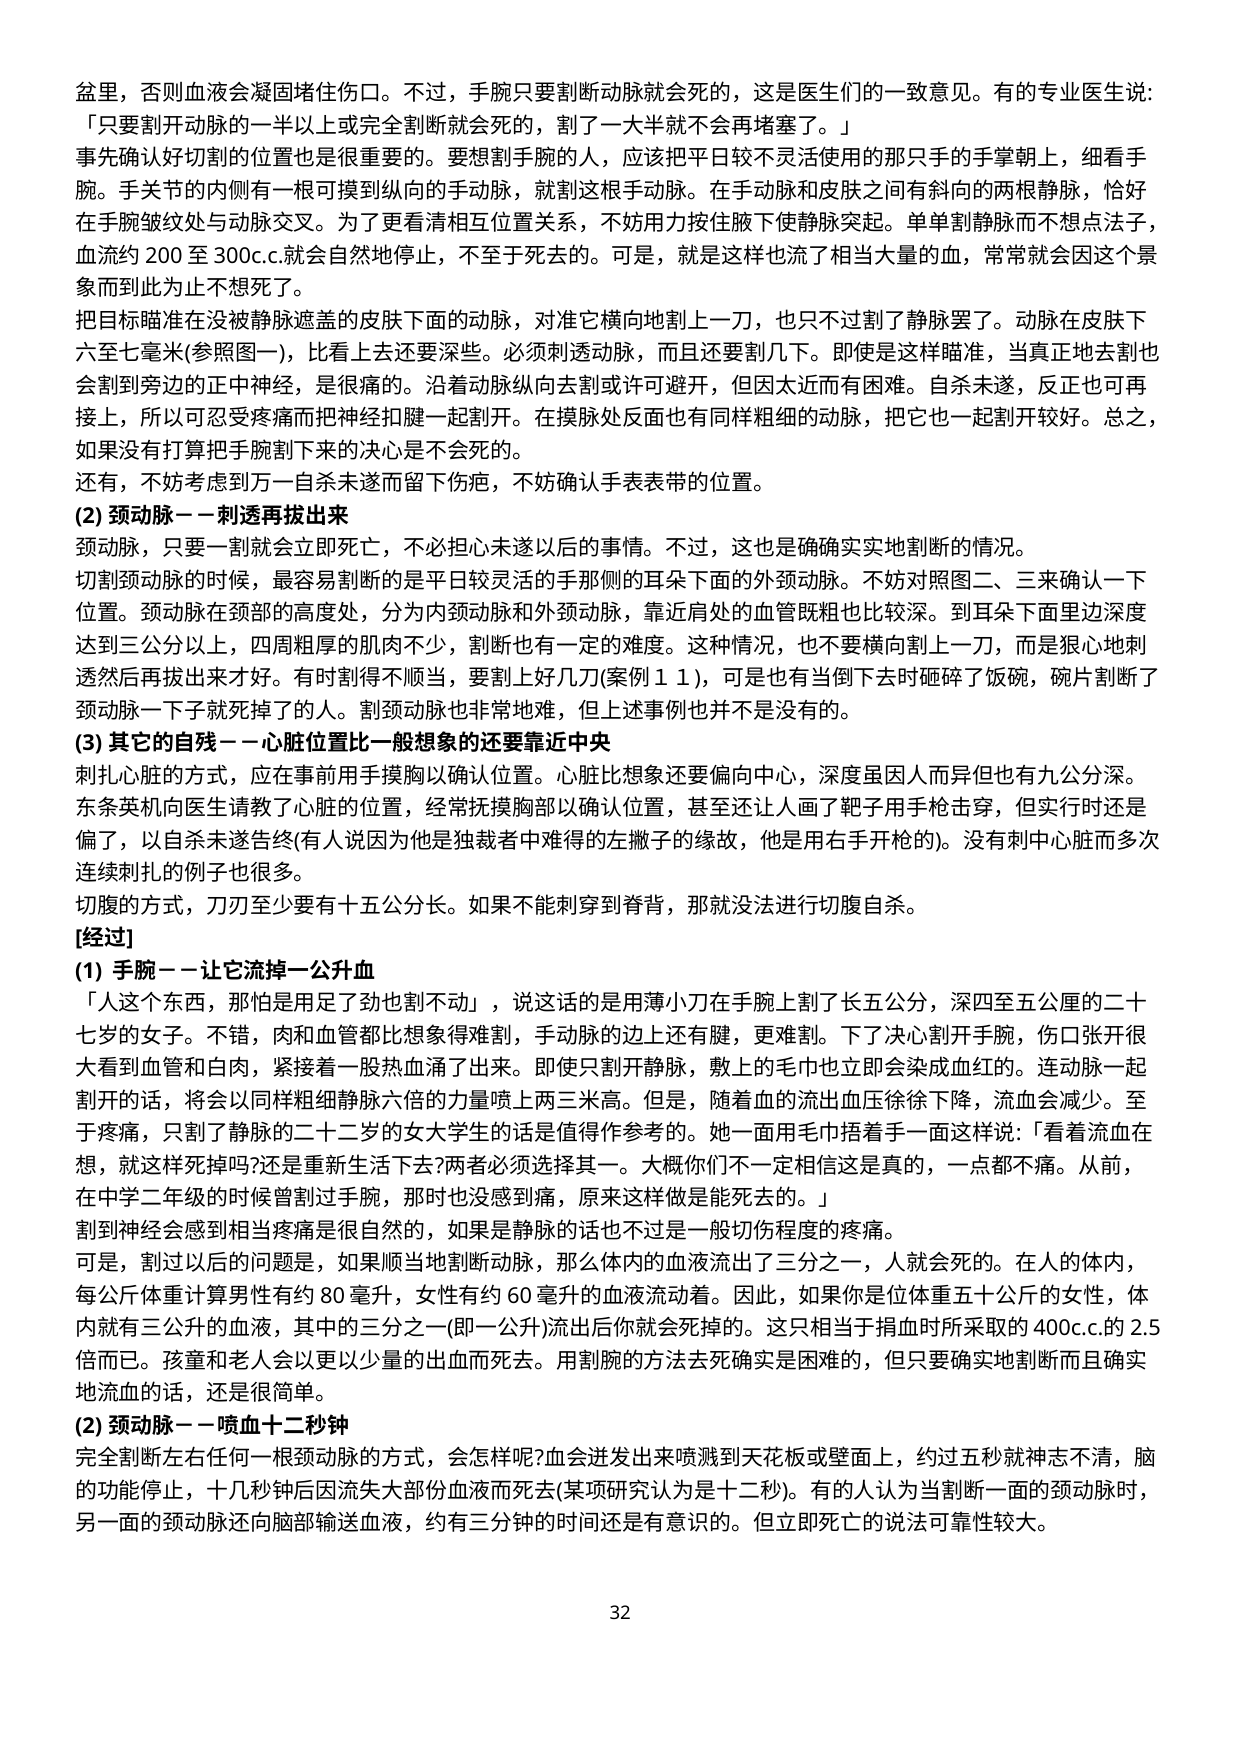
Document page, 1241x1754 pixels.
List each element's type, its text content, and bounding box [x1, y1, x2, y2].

text 事先确认好切割的位置也是很重要的。要想割手腕的人，应该把平日较不灵活使用的那只手的手掌朝上，细看手腕。手关节的内侧有一根可摸到纵向的手动脉，就割这根手动脉。在手动脉和皮肤之间有斜向的两根静脉，恰好在手腕皱纹处与动脉交叉。为了更看清相互位置关系，不妨用力按住腋下使静脉突起。单单割静脉而不想点法子，血流约200至300c.c.就会自然地停止，不至于死去的。可是，就是这样也流了相当大量的血，常常就会因这个景象而到此为止不想死了。 [75, 140, 1165, 302]
text 把目标瞄准在没被静脉遮盖的皮肤下面的动脉，对准它横向地割上一刀，也只不过割了静脉罢了。动脉在皮肤下六至七毫米(参照图一)，比看上去还要深些。必须刺透动脉，而且还要割几下。即使是这样瞄准，当真正地去割也会割到旁边的正中神经，是很痛的。沿着动脉纵向去割或许可避开，但因太近而有困难。自杀未遂，反正也可再接上，所以可忍受疼痛而把神经扣腱一起割开。在摸脉处反面也有同样粗细的动脉，把它也一起割开较好。总之，如果没有打算把手腕割下来的决心是不会死的。 [75, 302, 1165, 465]
text 完全割断左右任何一根颈动脉的方式，会怎样呢?血会迸发出来喷溅到天花板或壁面上，约过五秒就神志不清，脑的功能停止，十几秒钟后因流失大部份血液而死去(某项研究认为是十二秒)。有的人认为当割断一面的颈动脉时，另一面的颈动脉还向脑部输送血液，约有三分钟的时间还是有意识的。但立即死亡的说法可靠性较大。 [75, 1440, 1165, 1537]
text (2) 颈动脉－－喷血十二秒钟 [75, 1407, 1165, 1440]
text 「人这个东西，那怕是用足了劲也割不动」，说这话的是用薄小刀在手腕上割了长五公分，深四至五公厘的二十七岁的女子。不错，肉和血管都比想象得难割，手动脉的边上还有腱，更难割。下了决心割开手腕，伤口张开很大看到血管和白肉，紧接着一股热血涌了出来。即使只割开静脉，敷上的毛巾也立即会染成血红的。连动脉一起割开的话，将会以同样粗细静脉六倍的力量喷上两三米高。但是，随着血的流出血压徐徐下降，流血会减少。至于疼痛，只割了静脉的二十二岁的女大学生的话是值得作参考的。她一面用毛巾捂着手一面这样说:「看着流血在想，就这样死掉吗?还是重新生活下去?两者必须选择其一。大概你们不一定相信这是真的，一点都不痛。从前，在中学二年级的时候曾割过手腕，那时也没感到痛，原来这样做是能死去的。」 [75, 985, 1165, 1212]
text 切腹的方式，刀刃至少要有十五公分长。如果不能刺穿到脊背，那就没法进行切腹自杀。 [75, 887, 1165, 920]
text 割到神经会感到相当疼痛是很自然的，如果是静脉的话也不过是一般切伤程度的疼痛。 [75, 1212, 1165, 1245]
text 切割颈动脉的时候，最容易割断的是平日较灵活的手那侧的耳朵下面的外颈动脉。不妨对照图二、三来确认一下位置。颈动脉在颈部的高度处，分为内颈动脉和外颈动脉，靠近肩处的血管既粗也比较深。到耳朵下面里边深度达到三公分以上，四周粗厚的肌肉不少，割断也有一定的难度。这种情况，也不要横向割上一刀，而是狠心地刺透然后再拔出来才好。有时割得不顺当，要割上好几刀(案例１１)，可是也有当倒下去时砸碎了饭碗，碗片割断了颈动脉一下子就死掉了的人。割颈动脉也非常地难，但上述事例也并不是没有的。 [75, 562, 1165, 725]
text 颈动脉，只要一割就会立即死亡，不必担心未遂以后的事情。不过，这也是确确实实地割断的情况。 [75, 530, 1165, 562]
text (3) 其它的自残－－心脏位置比一般想象的还要靠近中央 [75, 725, 1165, 757]
text 刺扎心脏的方式，应在事前用手摸胸以确认位置。心脏比想象还要偏向中心，深度虽因人而异但也有九公分深。 [75, 757, 1165, 790]
text (2) 颈动脉－－刺透再拔出来 [75, 497, 1165, 530]
text 东条英机向医生请教了心脏的位置，经常抚摸胸部以确认位置，甚至还让人画了靶子用手枪击穿，但实行时还是偏了，以自杀未遂告终(有人说因为他是独裁者中难得的左撇子的缘故，他是用右手开枪的)。没有刺中心脏而多次连续刺扎的例子也很多。 [75, 790, 1165, 887]
text 可是，割过以后的问题是，如果顺当地割断动脉，那么体内的血液流出了三分之一，人就会死的。在人的体内，每公斤体重计算男性有约80毫升，女性有约60毫升的血液流动着。因此，如果你是位体重五十公斤的女性，体内就有三公升的血液，其中的三分之一(即一公升)流出后你就会死掉的。这只相当于捐血时所采取的400c.c.的2.5倍而已。孩童和老人会以更以少量的出血而死去。用割腕的方法去死确实是困难的，但只要确实地割断而且确实地流血的话，还是很简单。 [75, 1245, 1165, 1407]
text [经过] [75, 920, 1165, 952]
text 还有，不妨考虑到万一自杀未遂而留下伤疤，不妨确认手表表带的位置。 [75, 465, 1165, 497]
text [75, 75, 1165, 140]
list 手腕－－让它流掉一公升血 [75, 952, 1165, 985]
